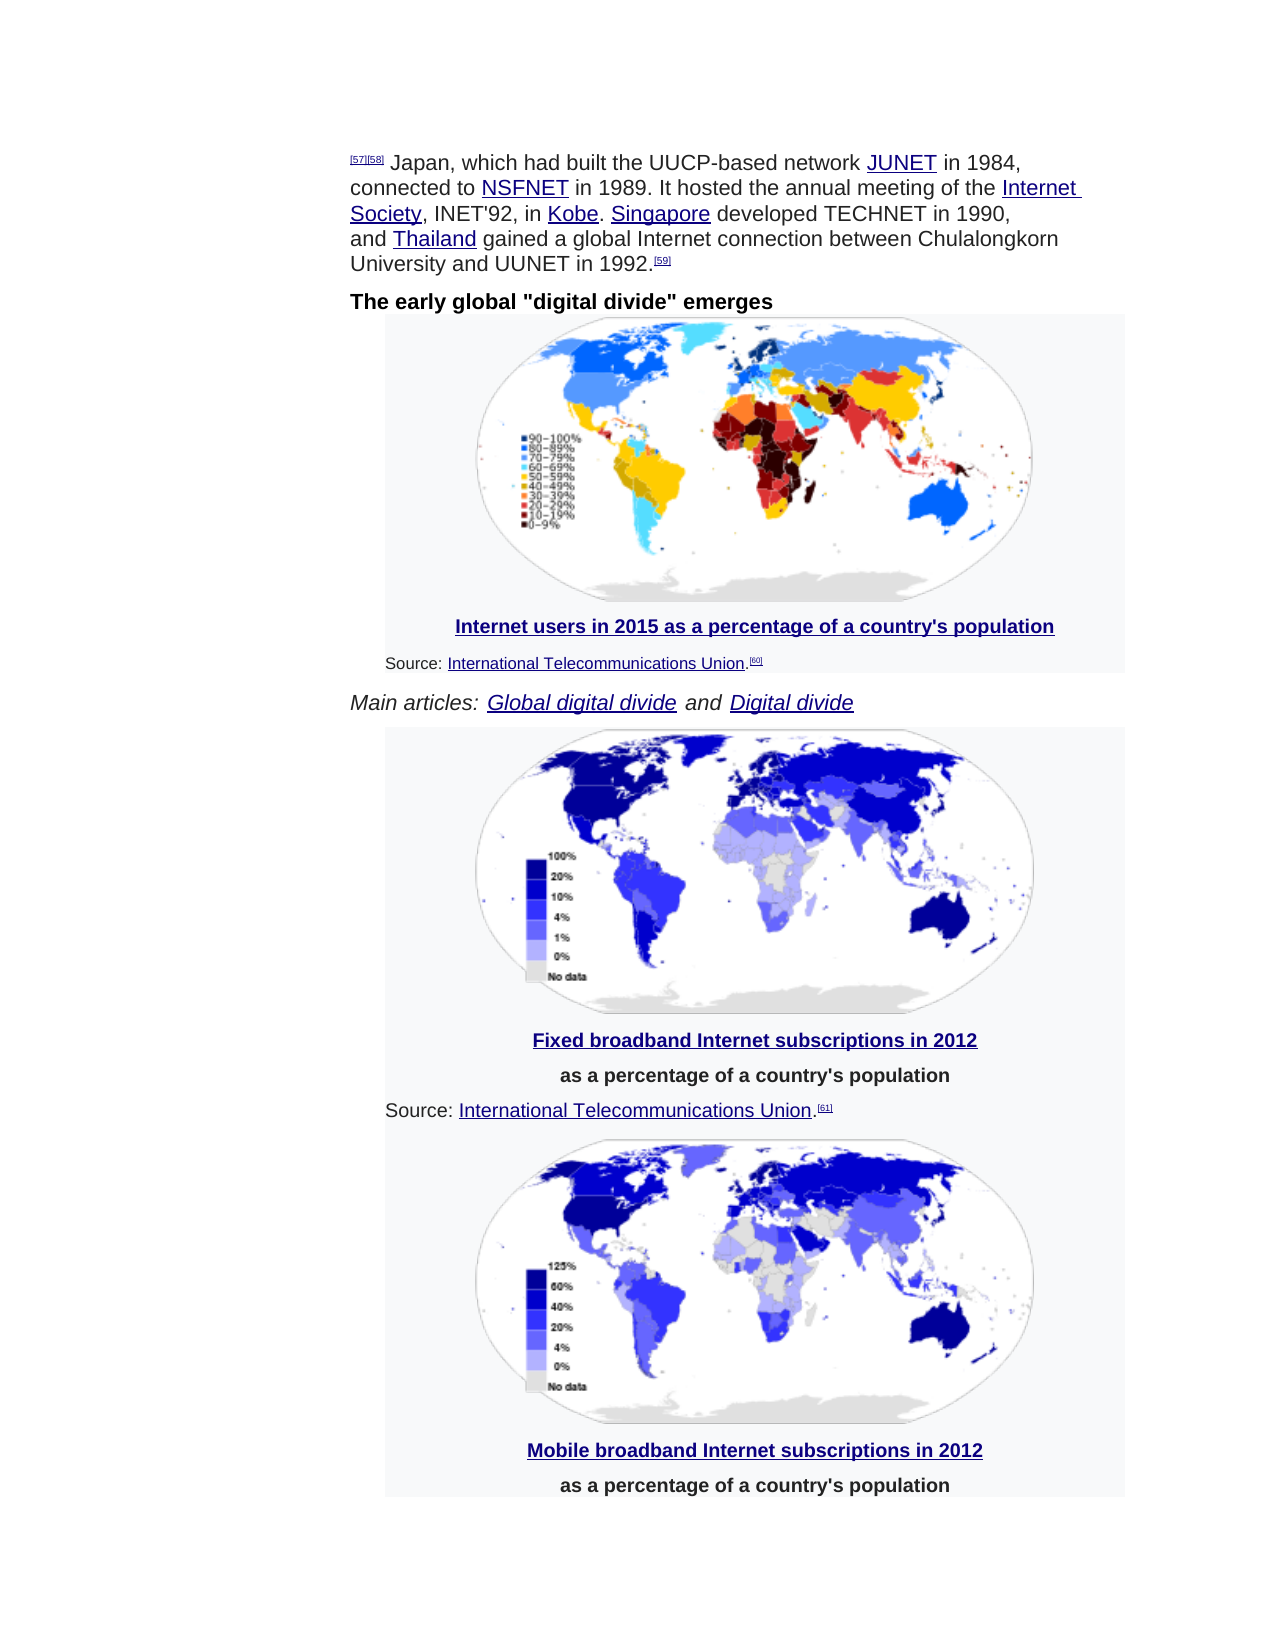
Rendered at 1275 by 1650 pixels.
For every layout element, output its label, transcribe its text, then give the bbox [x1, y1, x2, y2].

text Source: International Telecommunications Union.[60] [385, 638, 1125, 673]
picture [473, 313, 1037, 603]
text Internet users in 2015 as a percentage of a country's population [385, 603, 1125, 638]
text Source: International Telecommunications Union.[61] [385, 1086, 1125, 1121]
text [350, 150, 1125, 276]
text Fixed broadband Internet subscriptions in 2012 as a percentage of a country's population [385, 1016, 1125, 1086]
text Mobile broadband Internet subscriptions in 2012 as a percentage of a country's population [385, 1427, 1125, 1497]
text The early global "digital divide" emerges [350, 288, 1125, 314]
text Main articles: Global digital divide and Digital divide [350, 689, 1125, 715]
picture [473, 727, 1037, 1017]
picture [473, 1137, 1037, 1427]
